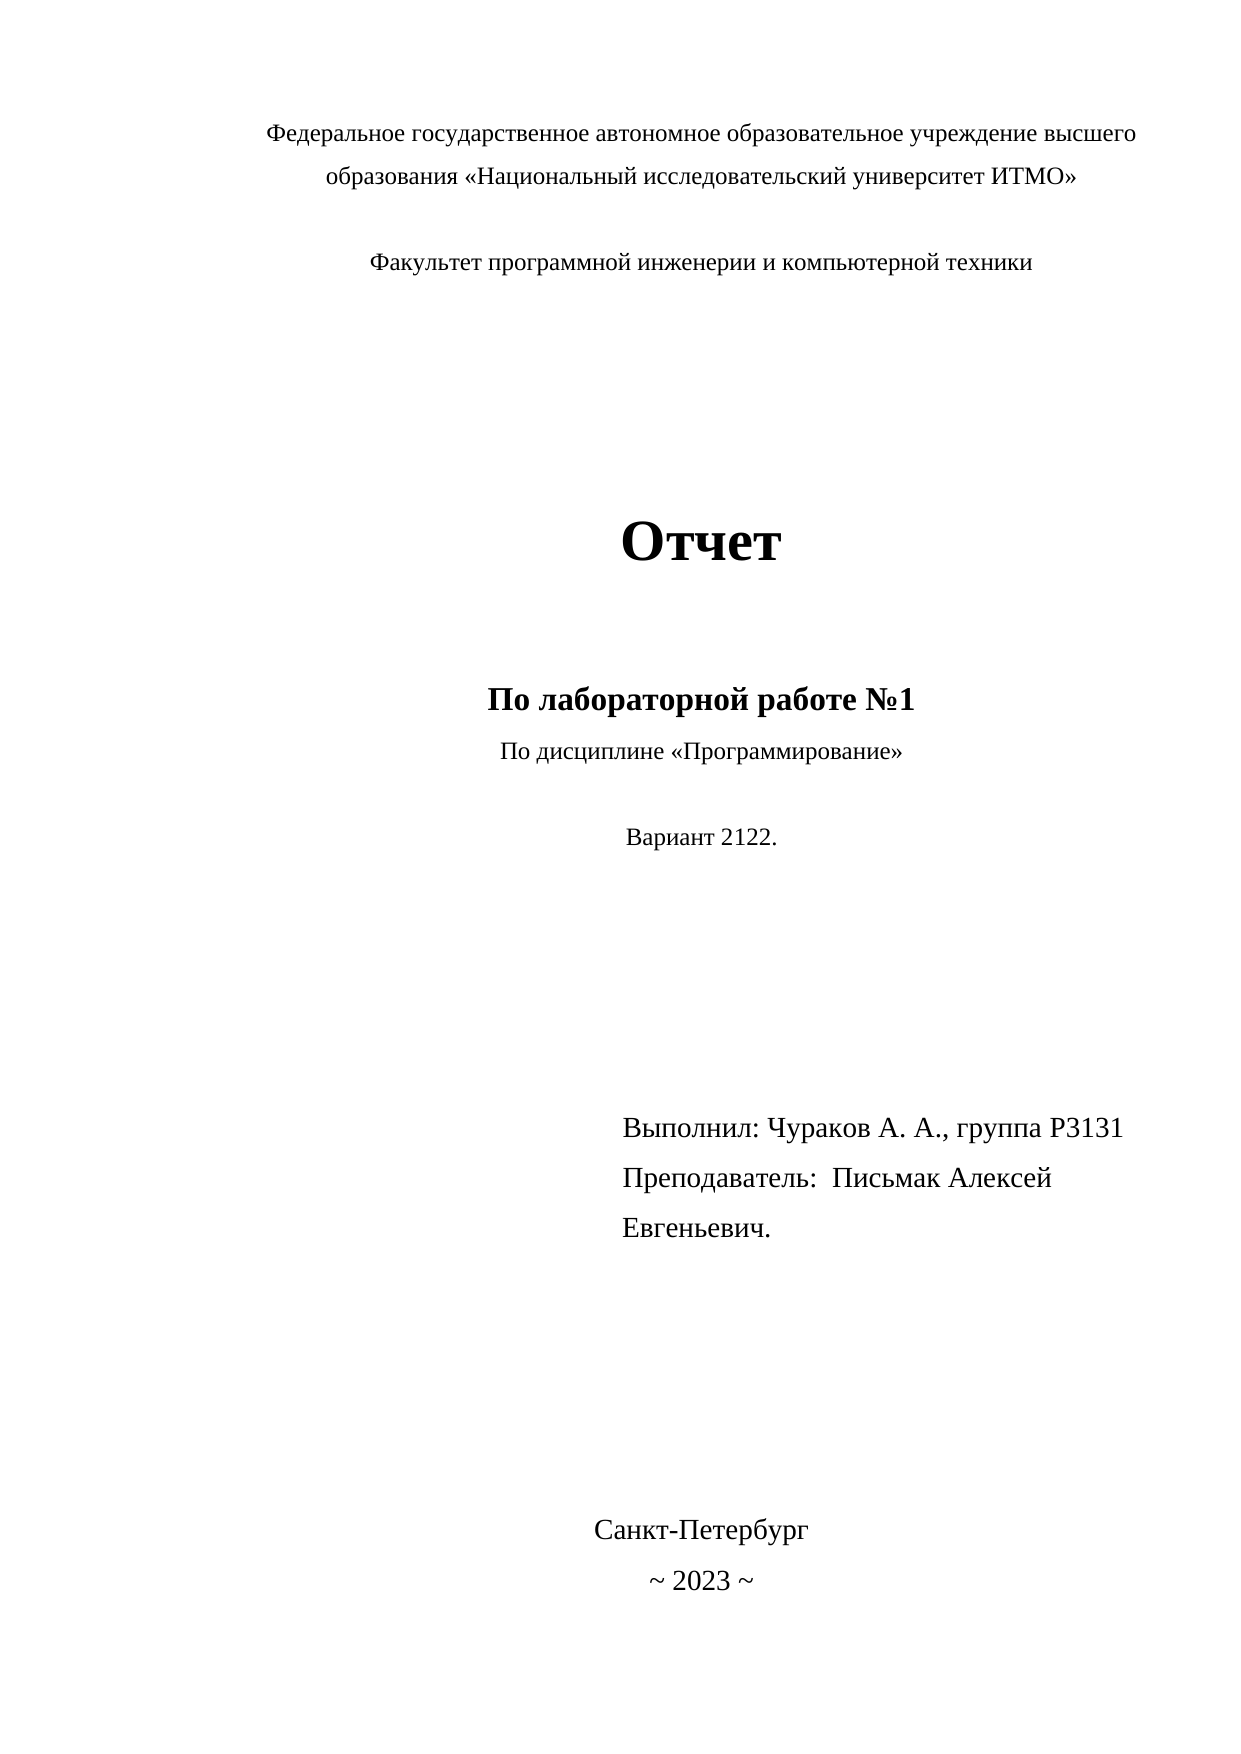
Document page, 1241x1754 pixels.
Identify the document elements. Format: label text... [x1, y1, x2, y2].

text По дисциплине «Программирование» [177, 736, 1152, 765]
text Федеральное государственное автономное образовательное учреждение высшего [177, 118, 1152, 147]
text Санкт-Петербург [177, 1512, 1152, 1546]
text Вариант 2122. [177, 822, 1152, 851]
text По лабораторной работе №1 [177, 679, 1152, 717]
text ~ 2023 ~ [177, 1563, 1152, 1596]
text Отчет [177, 506, 1152, 573]
text Преподаватель: Письмак Алексей Евгеньевич. [622, 1160, 1152, 1244]
text Выполнил: Чураков А. А., группа P3131 [622, 1110, 1152, 1143]
text Факультет программной инженерии и компьютерной техники [177, 247, 1152, 276]
text образования «Национальный исследовательский университет ИТМО» [177, 161, 1152, 190]
